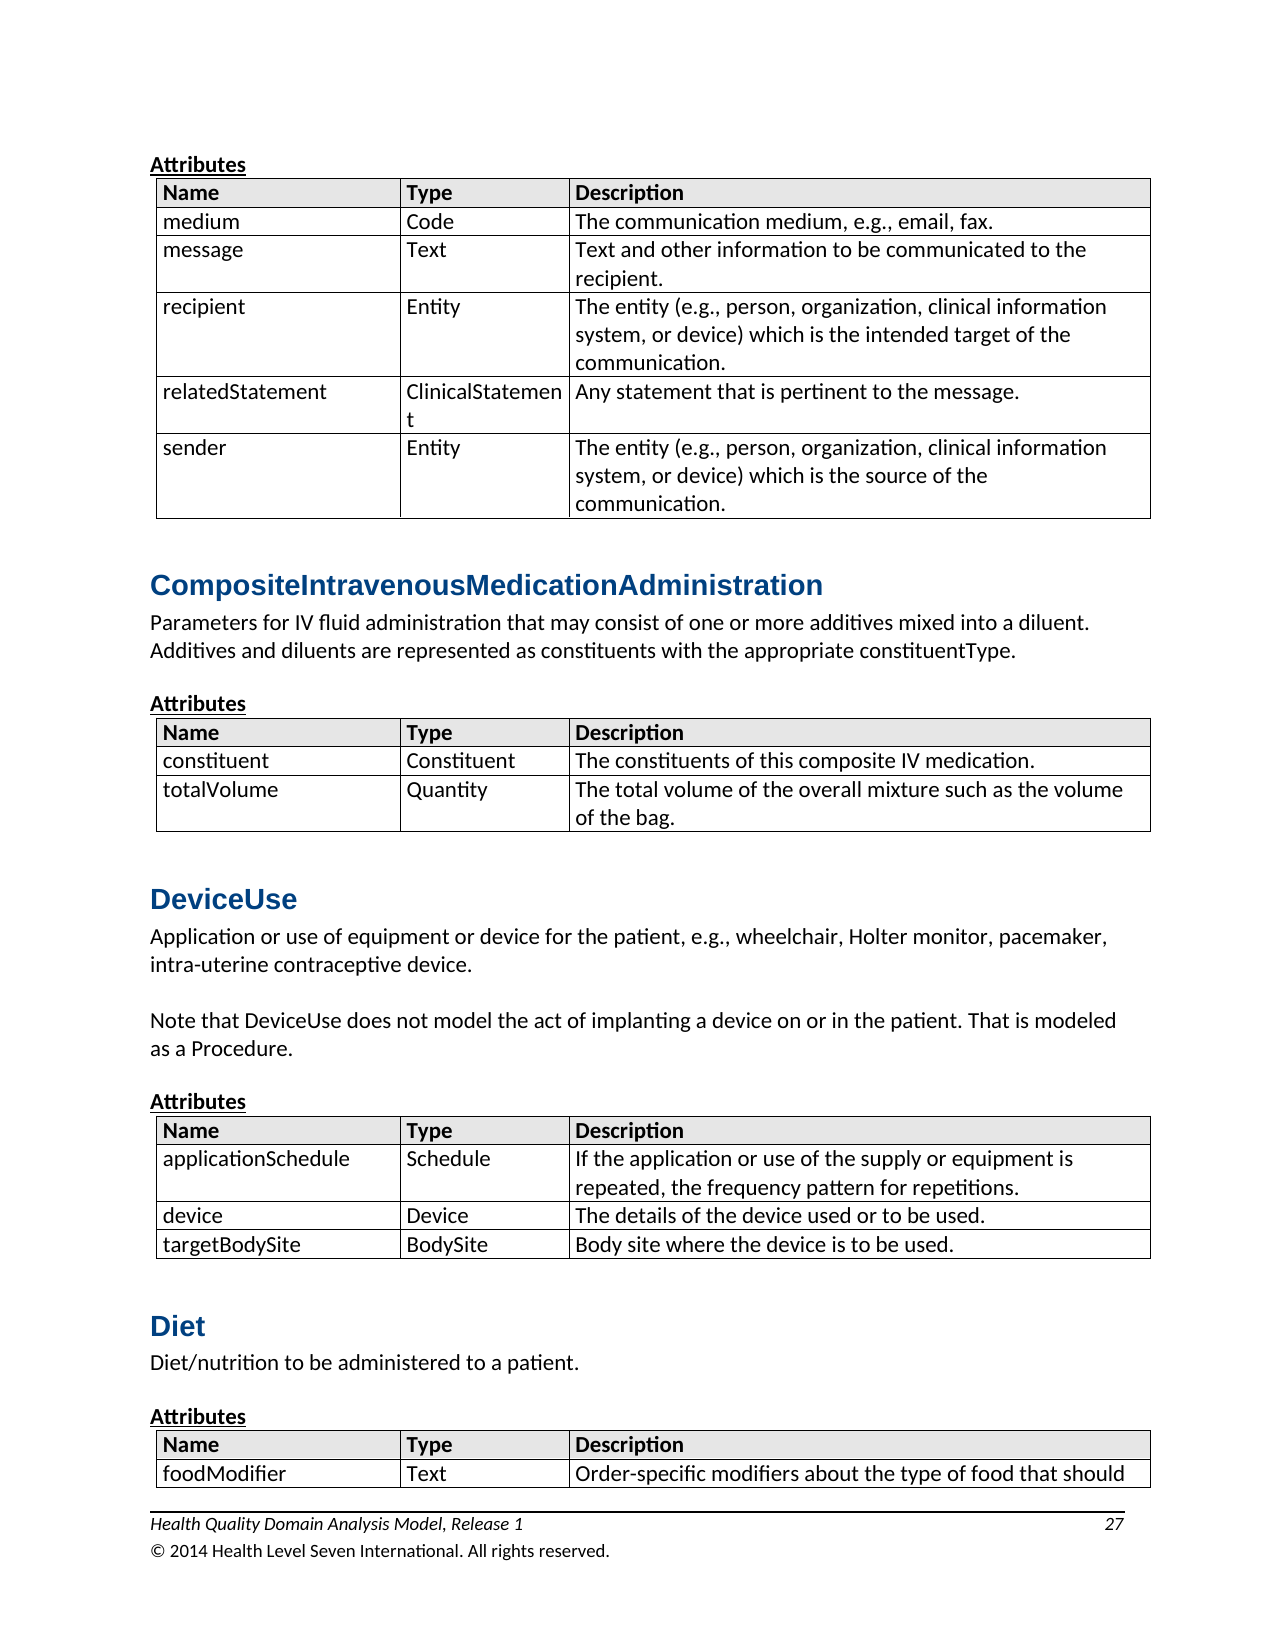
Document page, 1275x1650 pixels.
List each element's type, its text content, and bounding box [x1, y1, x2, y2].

text Note that DeviceUse does not model the act of implanting a device on or in the patient. That is modeled as a Procedure. [150, 1006, 1125, 1062]
table_cell constituent [157, 747, 400, 775]
table_cell Entity [401, 434, 569, 517]
table_cell The details of the device used or to be used. [570, 1202, 1150, 1229]
table_cell Text and other information to be communicated to the recipient. [570, 236, 1150, 292]
table_cell relatedStatement [157, 377, 400, 433]
subtitle CompositeIntravenousMedicationAdministration [150, 568, 1125, 602]
table_header Type [401, 1117, 569, 1144]
table_cell sender [157, 434, 400, 517]
table_cell The communication medium, e.g., email, fax. [570, 208, 1150, 235]
table_header Type [401, 1431, 569, 1458]
list Attributes [150, 150, 1125, 178]
table_cell The entity (e.g., person, organization, clinical information system, or device) which is the intended target of the communication. [570, 293, 1150, 376]
table_cell medium [157, 208, 400, 235]
table_cell Quantity [401, 776, 569, 831]
table_cell If the application or use of the supply or equipment is repeated, the frequency pattern for repetitions. [570, 1145, 1150, 1201]
table_cell Schedule [401, 1145, 569, 1201]
table_cell Device [401, 1202, 569, 1229]
table_cell Text [401, 236, 569, 292]
table_header Type [401, 719, 569, 746]
table_header Name [157, 1117, 400, 1144]
table_header Description [570, 1431, 1150, 1458]
table_header Name [157, 719, 400, 746]
table_header Type [401, 179, 569, 207]
table_cell Entity [401, 293, 569, 376]
table_cell The entity (e.g., person, organization, clinical information system, or device) which is the source of the communication. [570, 434, 1150, 517]
table_cell recipient [157, 293, 400, 376]
list Attributes [150, 1087, 1125, 1116]
table_header Name [157, 1431, 400, 1458]
table_cell BodySite [401, 1230, 569, 1258]
table_cell totalVolume [157, 776, 400, 831]
subtitle DeviceUse [150, 882, 1125, 916]
list Attributes [150, 1402, 1125, 1430]
list Attributes [150, 689, 1125, 718]
table_cell Text [401, 1460, 569, 1487]
table_header Description [570, 179, 1150, 207]
table_cell The constituents of this composite IV medication. [570, 747, 1150, 775]
text Parameters for IV fluid administration that may consist of one or more additives mixed into a diluent. Additives and diluents are represented as constituents with the appropriate constituentType. [150, 608, 1125, 664]
subtitle Diet [150, 1309, 1125, 1342]
table_cell targetBodySite [157, 1230, 400, 1258]
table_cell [570, 1460, 1150, 1487]
table_header Description [570, 719, 1150, 746]
table_cell Any statement that is pertinent to the message. [570, 377, 1150, 433]
table_cell Body site where the device is to be used. [570, 1230, 1150, 1258]
table_cell Constituent [401, 747, 569, 775]
table_cell ClinicalStatement [401, 377, 569, 433]
table_cell foodModifier [157, 1460, 400, 1487]
text Diet/nutrition to be administered to a patient. [150, 1348, 1125, 1376]
table_cell The total volume of the overall mixture such as the volume of the bag. [570, 776, 1150, 831]
table_cell Code [401, 208, 569, 235]
table_cell device [157, 1202, 400, 1229]
table_header Name [157, 179, 400, 207]
table_cell message [157, 236, 400, 292]
text Application or use of equipment or device for the patient, e.g., wheelchair, Holter monitor, pacemaker, intra-uterine contraceptive device. [150, 922, 1125, 978]
table_header Description [570, 1117, 1150, 1144]
table_cell applicationSchedule [157, 1145, 400, 1201]
